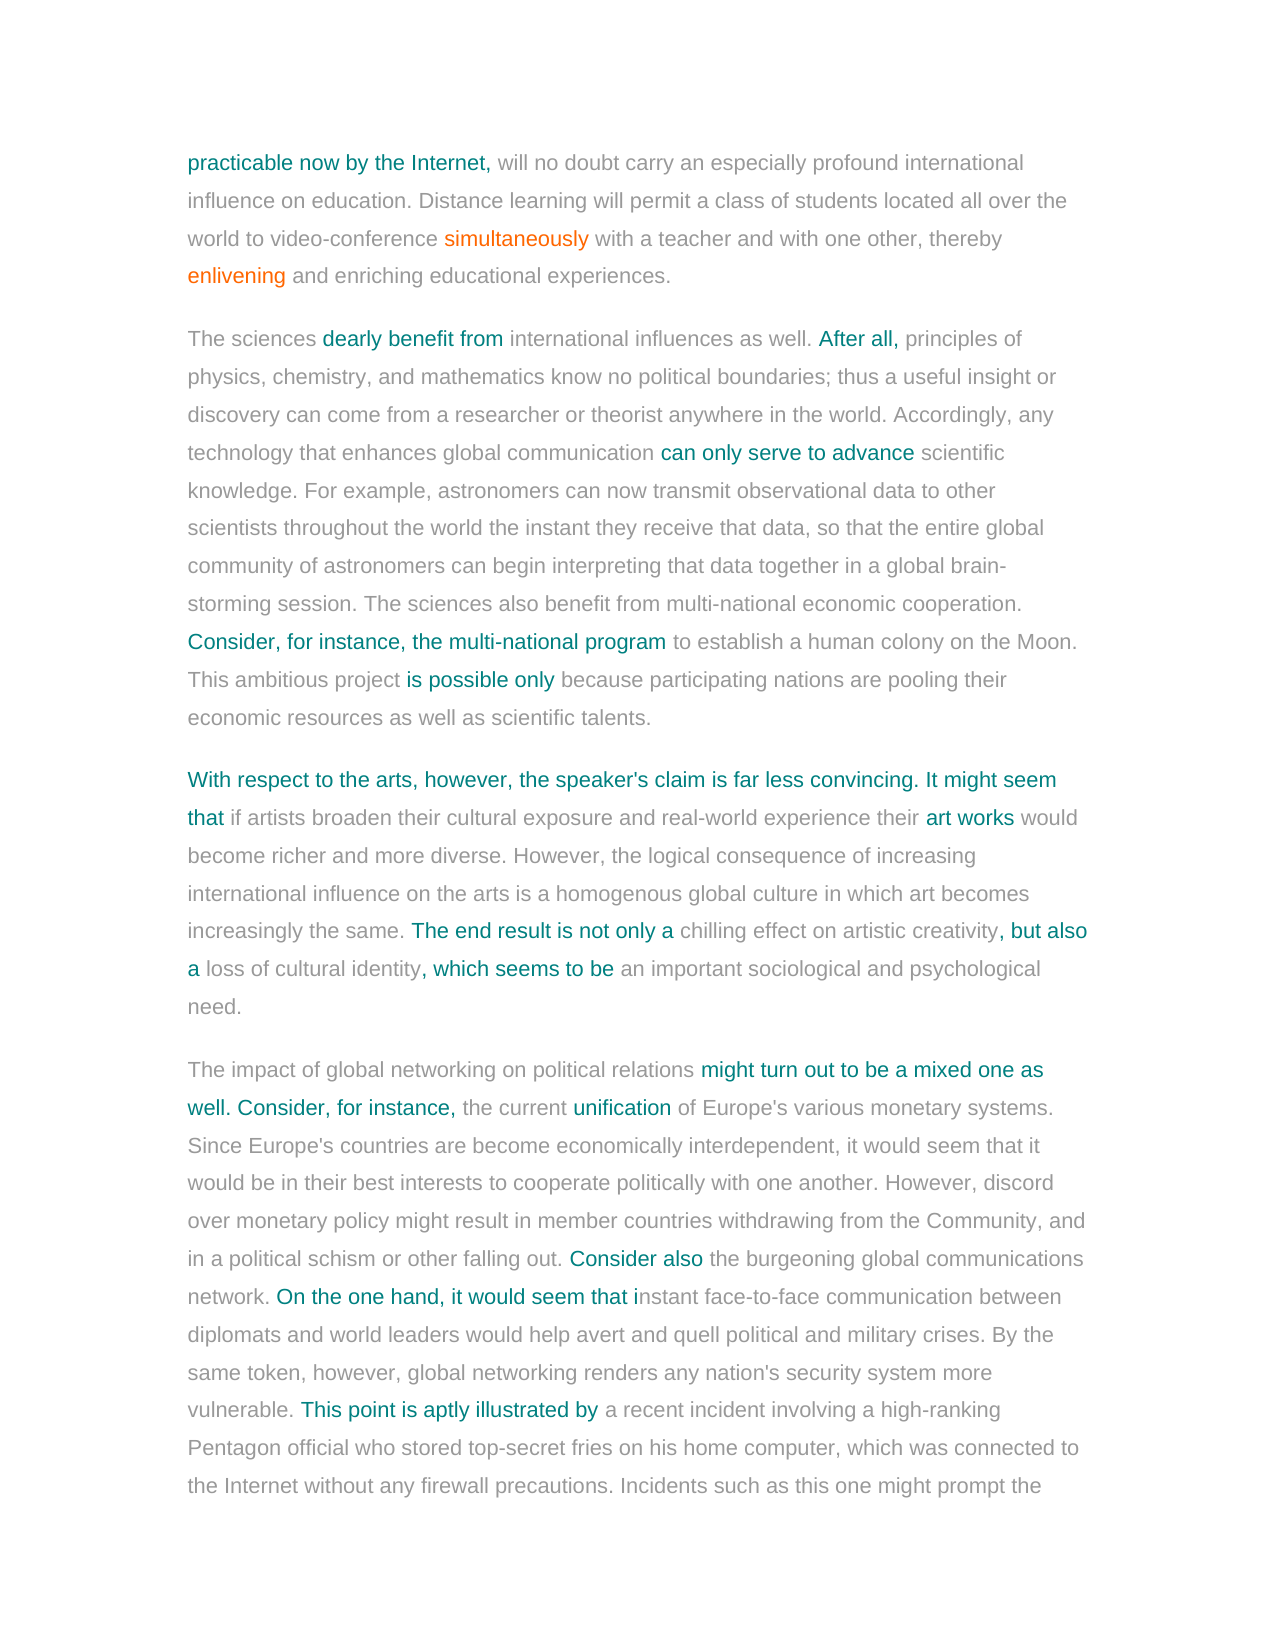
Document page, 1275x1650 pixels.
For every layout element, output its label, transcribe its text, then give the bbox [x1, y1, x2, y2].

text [187, 1057, 1087, 1498]
text With respect to the arts, however, the speaker's claim is far less convincing. It might seem that if artists broaden their cultural exposure and real-world experience their art works would become richer and more diverse. However, the logical consequence of increasing international influence on the arts is a homogenous global culture in which art becomes increasingly the same. The end result is not only a chilling effect on artistic creativity, but also a loss of cultural identity, which seems to be an important sociological and psychological need. [187, 767, 1087, 1019]
text The sciences dearly benefit from international influences as well. After all, principles of physics, chemistry, and mathematics know no political boundaries; thus a useful insight or discovery can come from a researcher or theorist anywhere in the world. Accordingly, any technology that enhances global communication can only serve to advance scientific knowledge. For example, astronomers can now transmit observational data to other scientists throughout the world the instant they receive that data, so that the entire global community of astronomers can begin interpreting that data together in a global brain-storming session. The sciences also benefit from multi-national economic cooperation. Consider, for instance, the multi-national program to establish a human colony on the Moon. This ambitious project is possible only because participating nations are pooling their economic resources as well as scientific talents. [187, 326, 1087, 729]
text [187, 150, 1087, 289]
